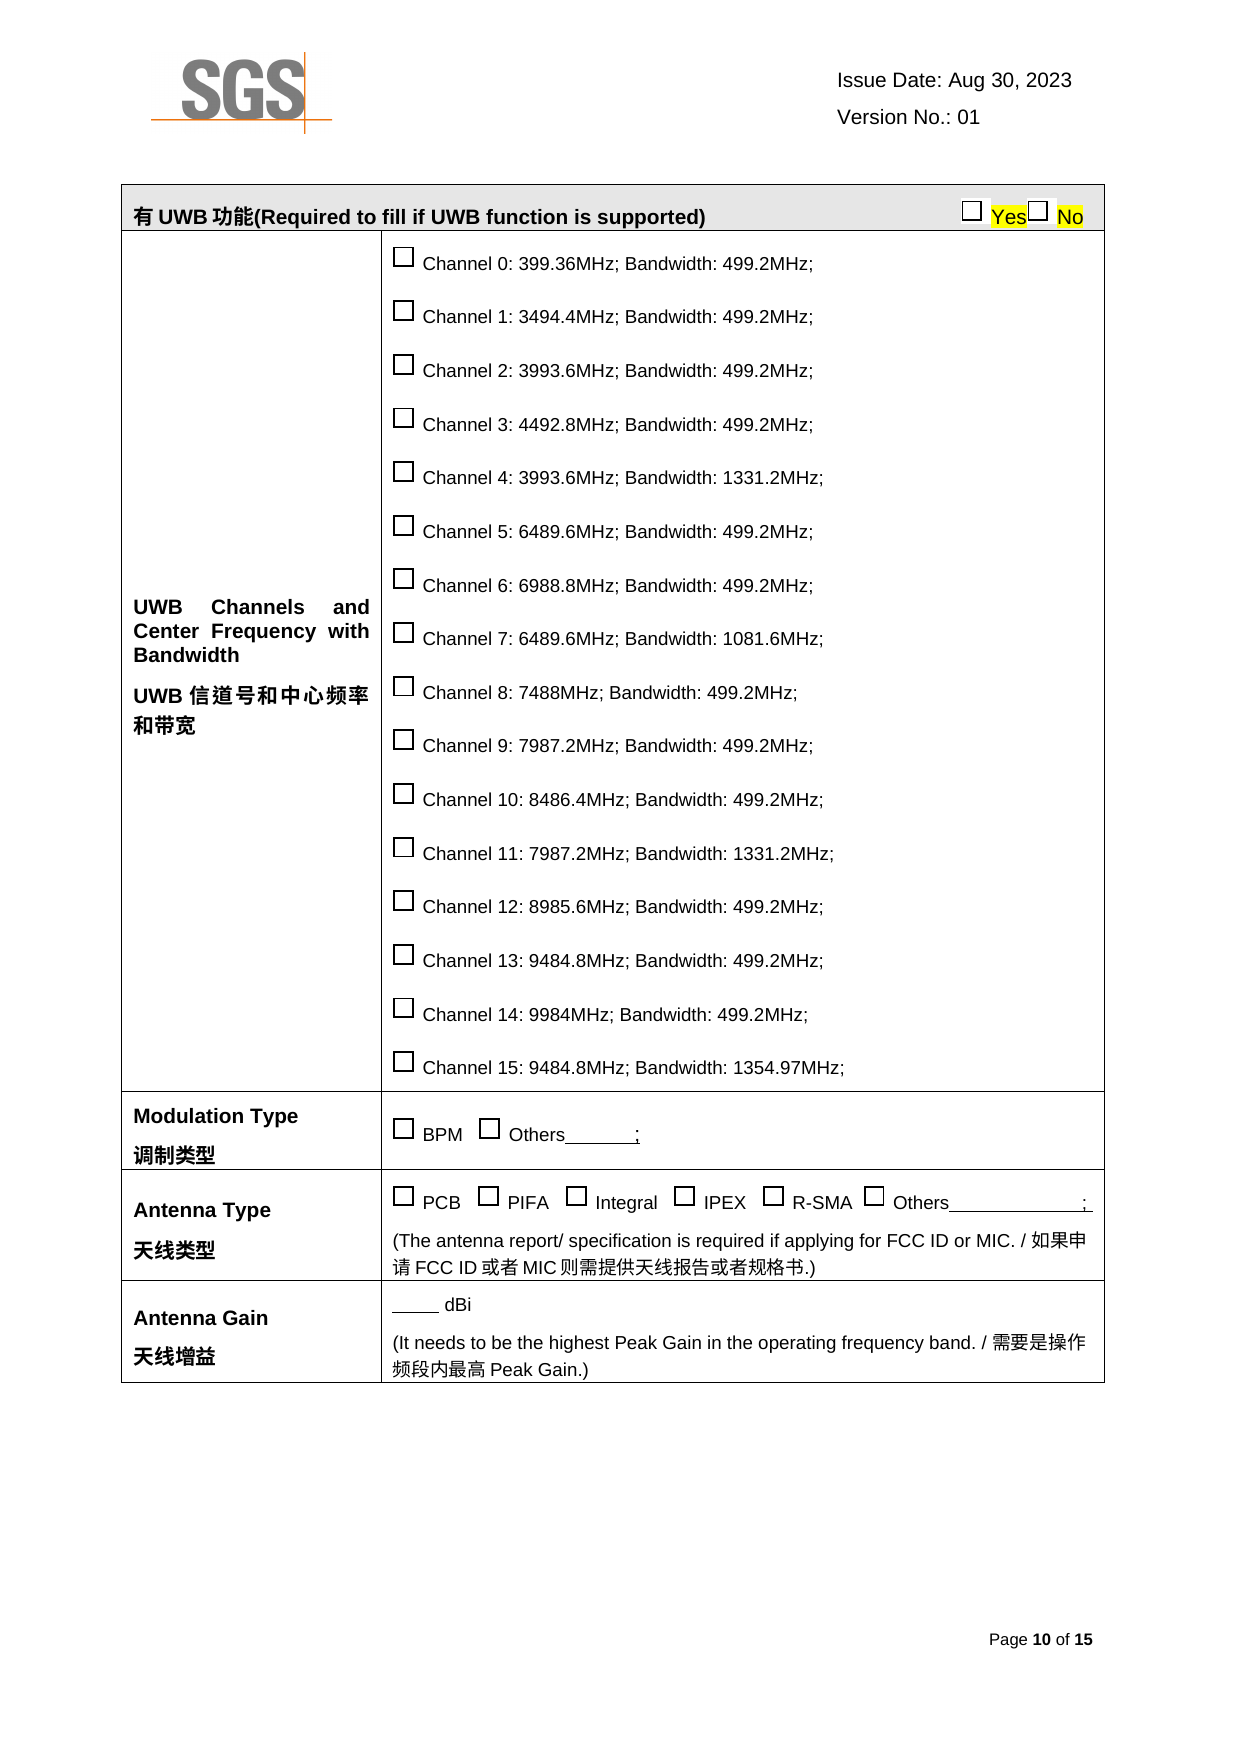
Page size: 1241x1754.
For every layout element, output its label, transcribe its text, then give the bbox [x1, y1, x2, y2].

table_cell Antenna Type 天线类型 [122, 1170, 381, 1280]
table_cell dBi (It needs to be the highest Peak Gain in the operating frequency band. / 需要是操作频段内最高Peak Gain.) [382, 1281, 1104, 1382]
table_cell PCB PIFA Integral IPEX R-SMA Others ; (The antenna report/ specification is required if applying for FCC ID or MIC. / 如果申请FCC ID或者MIC则需提供天线报告或者规格书.) [382, 1170, 1104, 1280]
table_cell Antenna Gain 天线增益 [122, 1281, 381, 1382]
table_cell Modulation Type 调制类型 [122, 1092, 381, 1169]
table_cell UWB Channels and Center Frequency with Bandwidth UWB信道号和中心频率和带宽 [122, 231, 381, 1091]
table_cell BPM Others ; [382, 1092, 1104, 1169]
table_header 有UWB功能(Required to fill if UWB function is supported) YesNo [122, 185, 1104, 230]
table_cell Channel 0: 399.36MHz; Bandwidth: 499.2MHz; Channel 1: 3494.4MHz; Bandwidth: 499.2MHz; Channel 2: 3993.6MHz; Bandwidth: 499.2MHz; Channel 3: 4492.8MHz; Bandwidth: 499.2MHz; Channel 4: 3993.6MHz; Bandwidth: 1331.2MHz; Channel 5: 6489.6MHz; Bandwidth: 499.2MHz; Channel 6: 6988.8MHz; Bandwidth: 499.2MHz; Channel 7: 6489.6MHz; Bandwidth: 1081.6MHz; Channel 8: 7488MHz; Bandwidth: 499.2MHz; Channel 9: 7987.2MHz; Bandwidth: 499.2MHz; Channel 10: 8486.4MHz; Bandwidth: 499.2MHz; Channel 11: 7987.2MHz; Bandwidth: 1331.2MHz; Channel 12: 8985.6MHz; Bandwidth: 499.2MHz; Channel 13: 9484.8MHz; Bandwidth: 499.2MHz; Channel 14: 9984MHz; Bandwidth: 499.2MHz; Channel 15: 9484.8MHz; Bandwidth: 1354.97MHz; [382, 231, 1104, 1091]
picture [151, 52, 333, 134]
